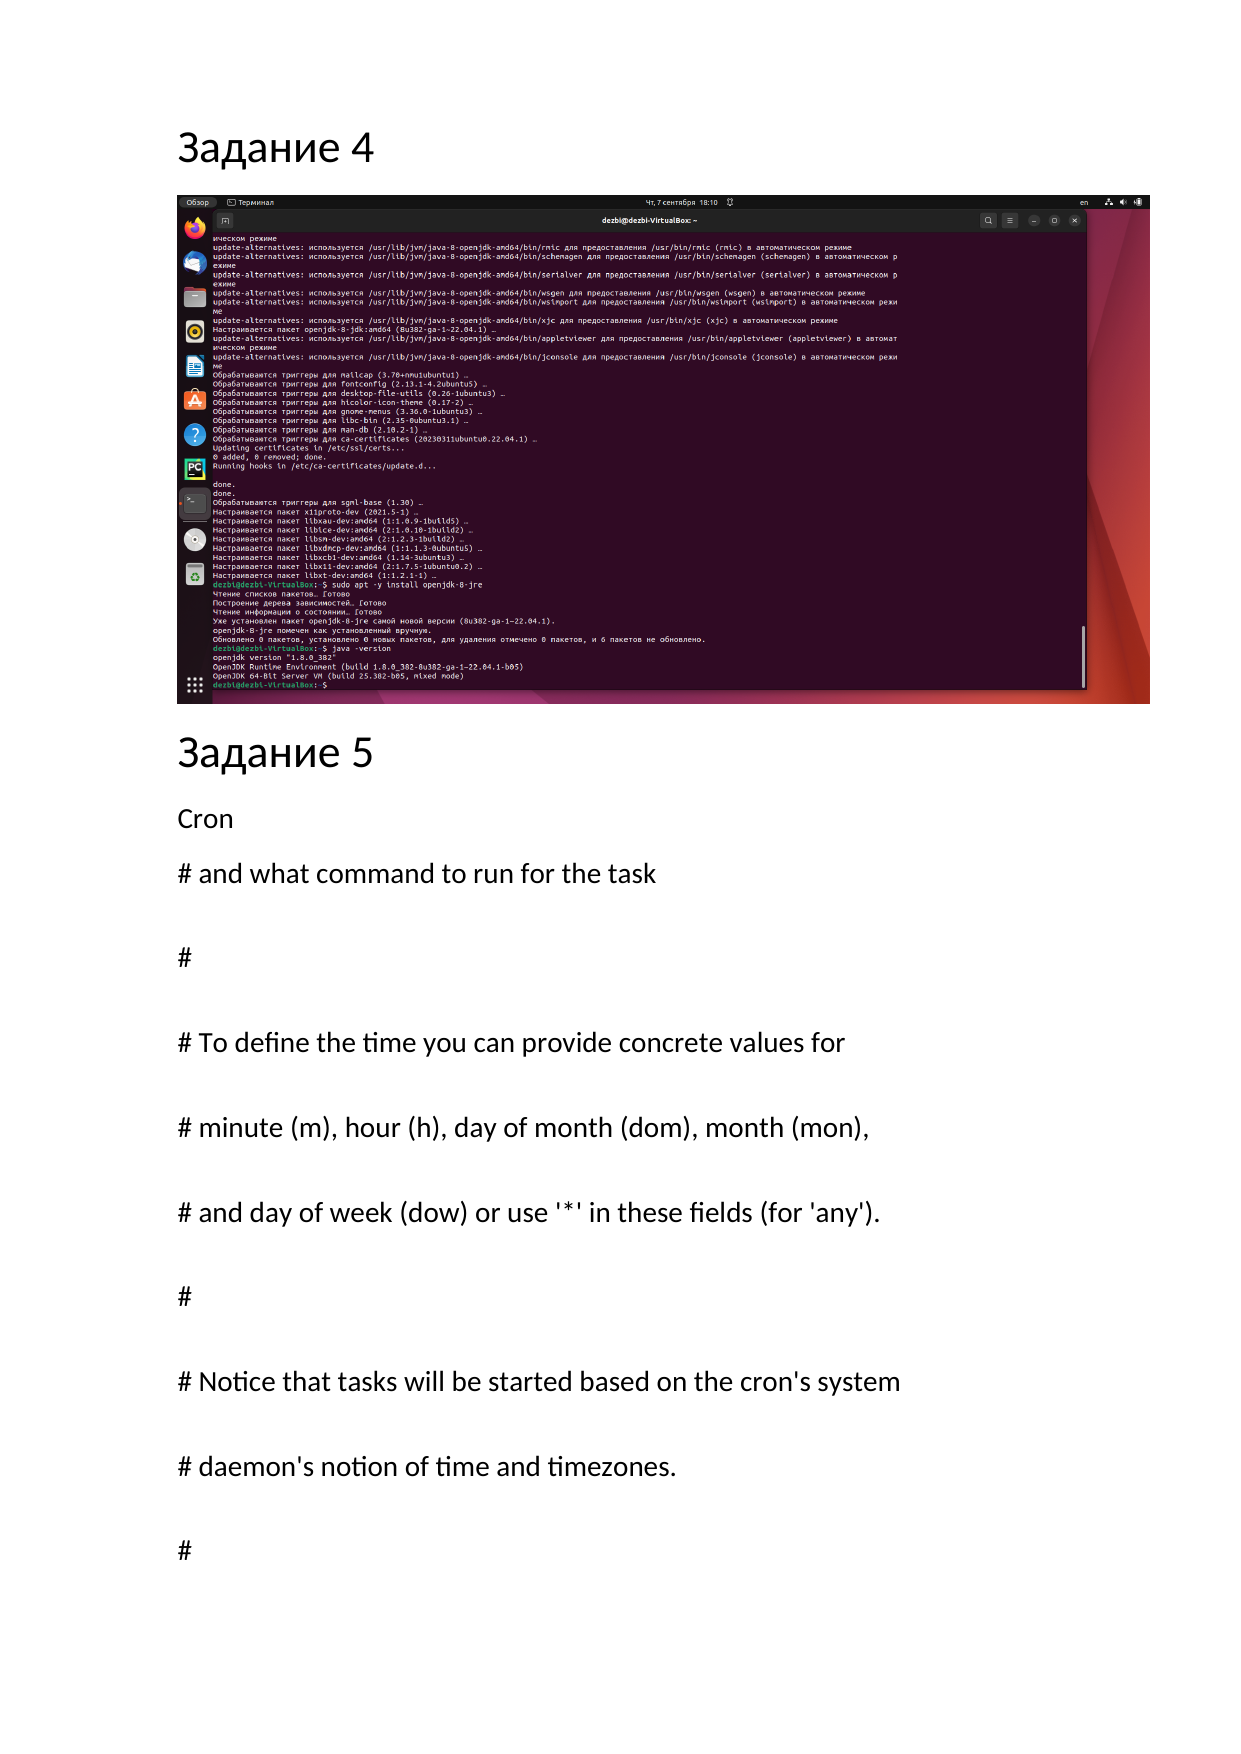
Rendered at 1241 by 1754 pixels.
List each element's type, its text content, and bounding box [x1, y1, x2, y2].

text # and what command to run for the task [177, 855, 1152, 921]
text # daemon's notion of time and timezones. [177, 1448, 1152, 1513]
text # [177, 939, 1152, 1005]
text # [177, 1278, 1152, 1344]
text # minute (m), hour (h), day of month (dom), month (mon), [177, 1109, 1152, 1175]
text # To define the time you can provide concrete values for [177, 1024, 1152, 1090]
text Cron [177, 800, 1152, 835]
picture [177, 195, 1150, 704]
text # [177, 1532, 1152, 1598]
text Задание 5 [177, 723, 1152, 779]
text # Notice that tasks will be started based on the cron's system [177, 1363, 1152, 1429]
text # and day of week (dow) or use '*' in these fields (for 'any'). [177, 1194, 1152, 1259]
text Задание 4 [177, 118, 1152, 174]
